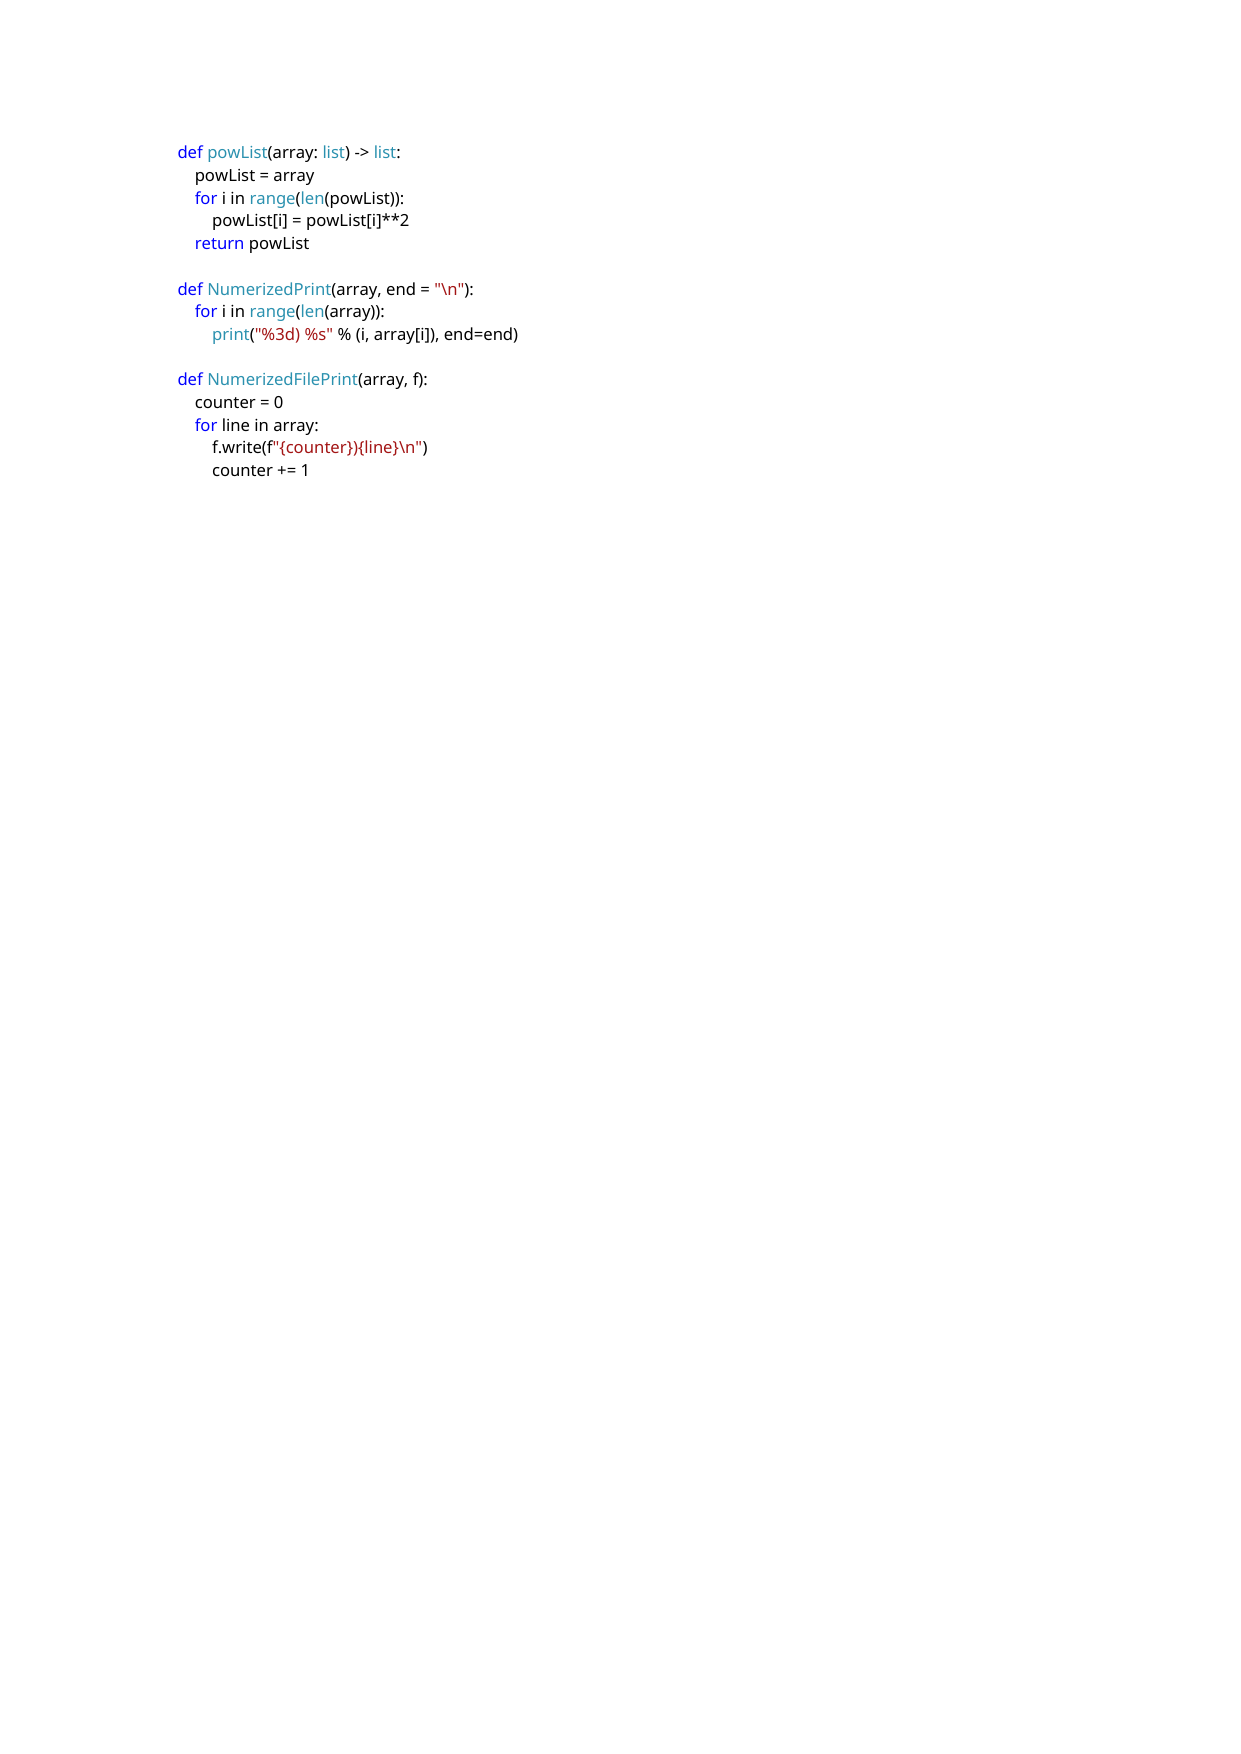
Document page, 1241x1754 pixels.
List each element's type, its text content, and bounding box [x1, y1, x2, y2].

text powList = array [177, 163, 1152, 186]
text f.write(f"{counter}){line}\n") [177, 436, 1152, 459]
text def powList(array: list) -> list: [177, 141, 1152, 163]
text counter = 0 [177, 391, 1152, 413]
text print("%3d) %s" % (i, array[i]), end=end) [177, 322, 1152, 345]
text def NumerizedPrint(array, end = "\n"): [177, 277, 1152, 300]
text powList[i] = powList[i]**2 [177, 209, 1152, 232]
text def NumerizedFilePrint(array, f): [177, 368, 1152, 391]
text for line in array: [177, 413, 1152, 436]
text for i in range(len(array)): [177, 300, 1152, 322]
text counter += 1 [177, 459, 1152, 481]
text for i in range(len(powList)): [177, 186, 1152, 209]
text return powList [177, 232, 1152, 254]
